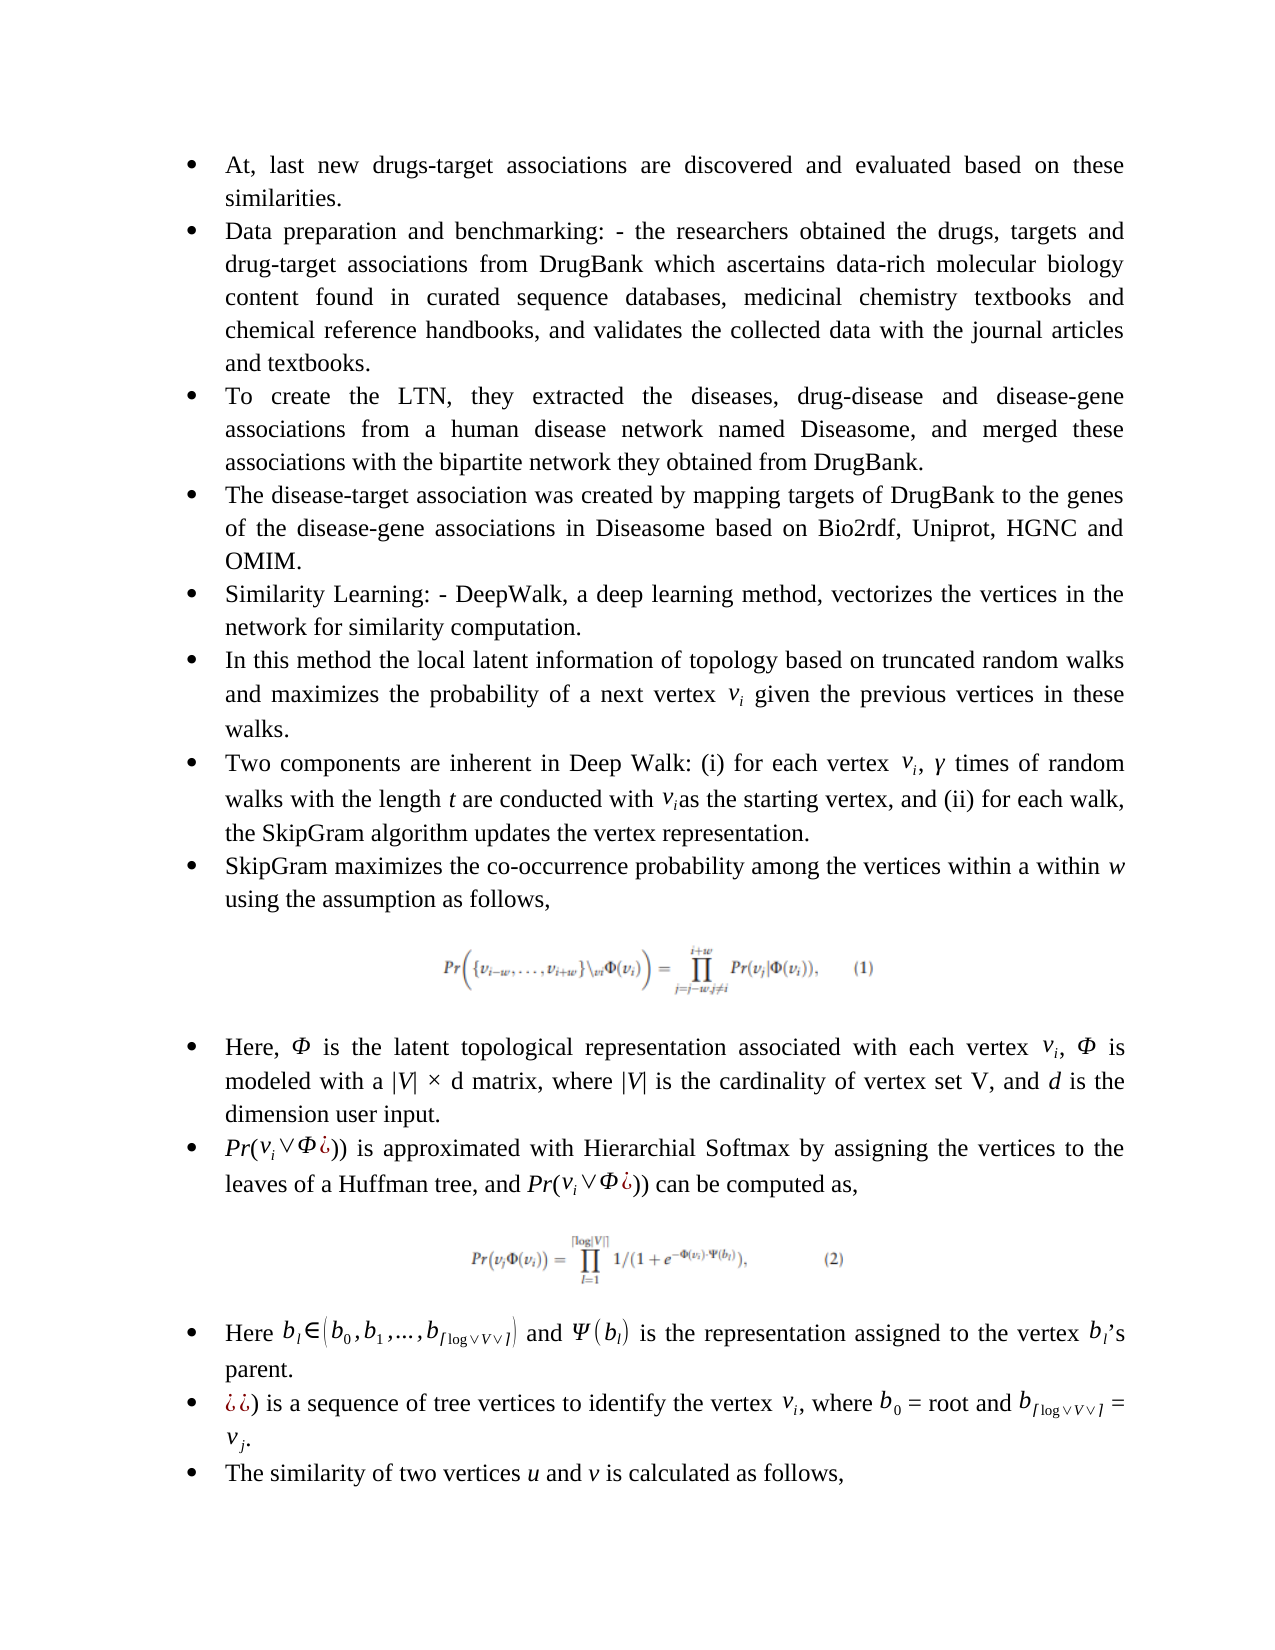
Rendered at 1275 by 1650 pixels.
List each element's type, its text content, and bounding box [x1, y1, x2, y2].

list To create the LTN, they extracted the diseases, drug-disease and disease-gene associations from a human disease network named Diseasome, and merged these associations with the bipartite network they obtained from DrugBank. [187, 381, 1125, 476]
list ) is a sequence of tree vertices to identify the vertex , where = root and = . [187, 1387, 1125, 1454]
list Data preparation and benchmarking: - the researchers obtained the drugs, targets and drug-target associations from DrugBank which ascertains data-rich molecular biology content found in curated sequence databases, medicinal chemistry textbooks and chemical reference handbooks, and validates the collected data with the journal articles and textbooks. [187, 216, 1125, 377]
list Here, is the latent topological representation associated with each vertex , is modeled with a |V| d matrix, where |V| is the cardinality of vertex set V, and d is the dimension user input. [187, 1030, 1125, 1128]
list The disease-target association was created by mapping targets of DrugBank to the genes of the disease-gene associations in Diseasome based on Bio2rdf, Uniprot, HGNC and OMIM. [187, 480, 1125, 575]
list Similarity Learning: - DeepWalk, a deep learning method, vectorizes the vertices in the network for similarity computation. [187, 579, 1125, 641]
list SkipGram maximizes the co-occurrence probability among the vertices within a within w using the assumption as follows, [187, 851, 1125, 913]
list In this method the local latent information of topology based on truncated random walks and maximizes the probability of a next vertex given the previous vertices in these walks. [187, 645, 1125, 743]
list At, last new drugs-target associations are discovered and evaluated based on these similarities. [187, 150, 1125, 212]
list The similarity of two vertices u and v is calculated as follows, [187, 1458, 1125, 1487]
list Two components are inherent in Deep Walk: (i) for each vertex , times of random walks with the length t are conducted with as the starting vertex, and (ii) for each walk, the SkipGram algorithm updates the vertex representation. [187, 747, 1125, 847]
list Pr()) is approximated with Hierarchial Softmax by assigning the vertices to the leaves of a Huffman tree, and Pr()) can be computed as, [187, 1132, 1125, 1199]
list Here and is the representation assigned to the vertex ’s parent. [187, 1315, 1125, 1383]
